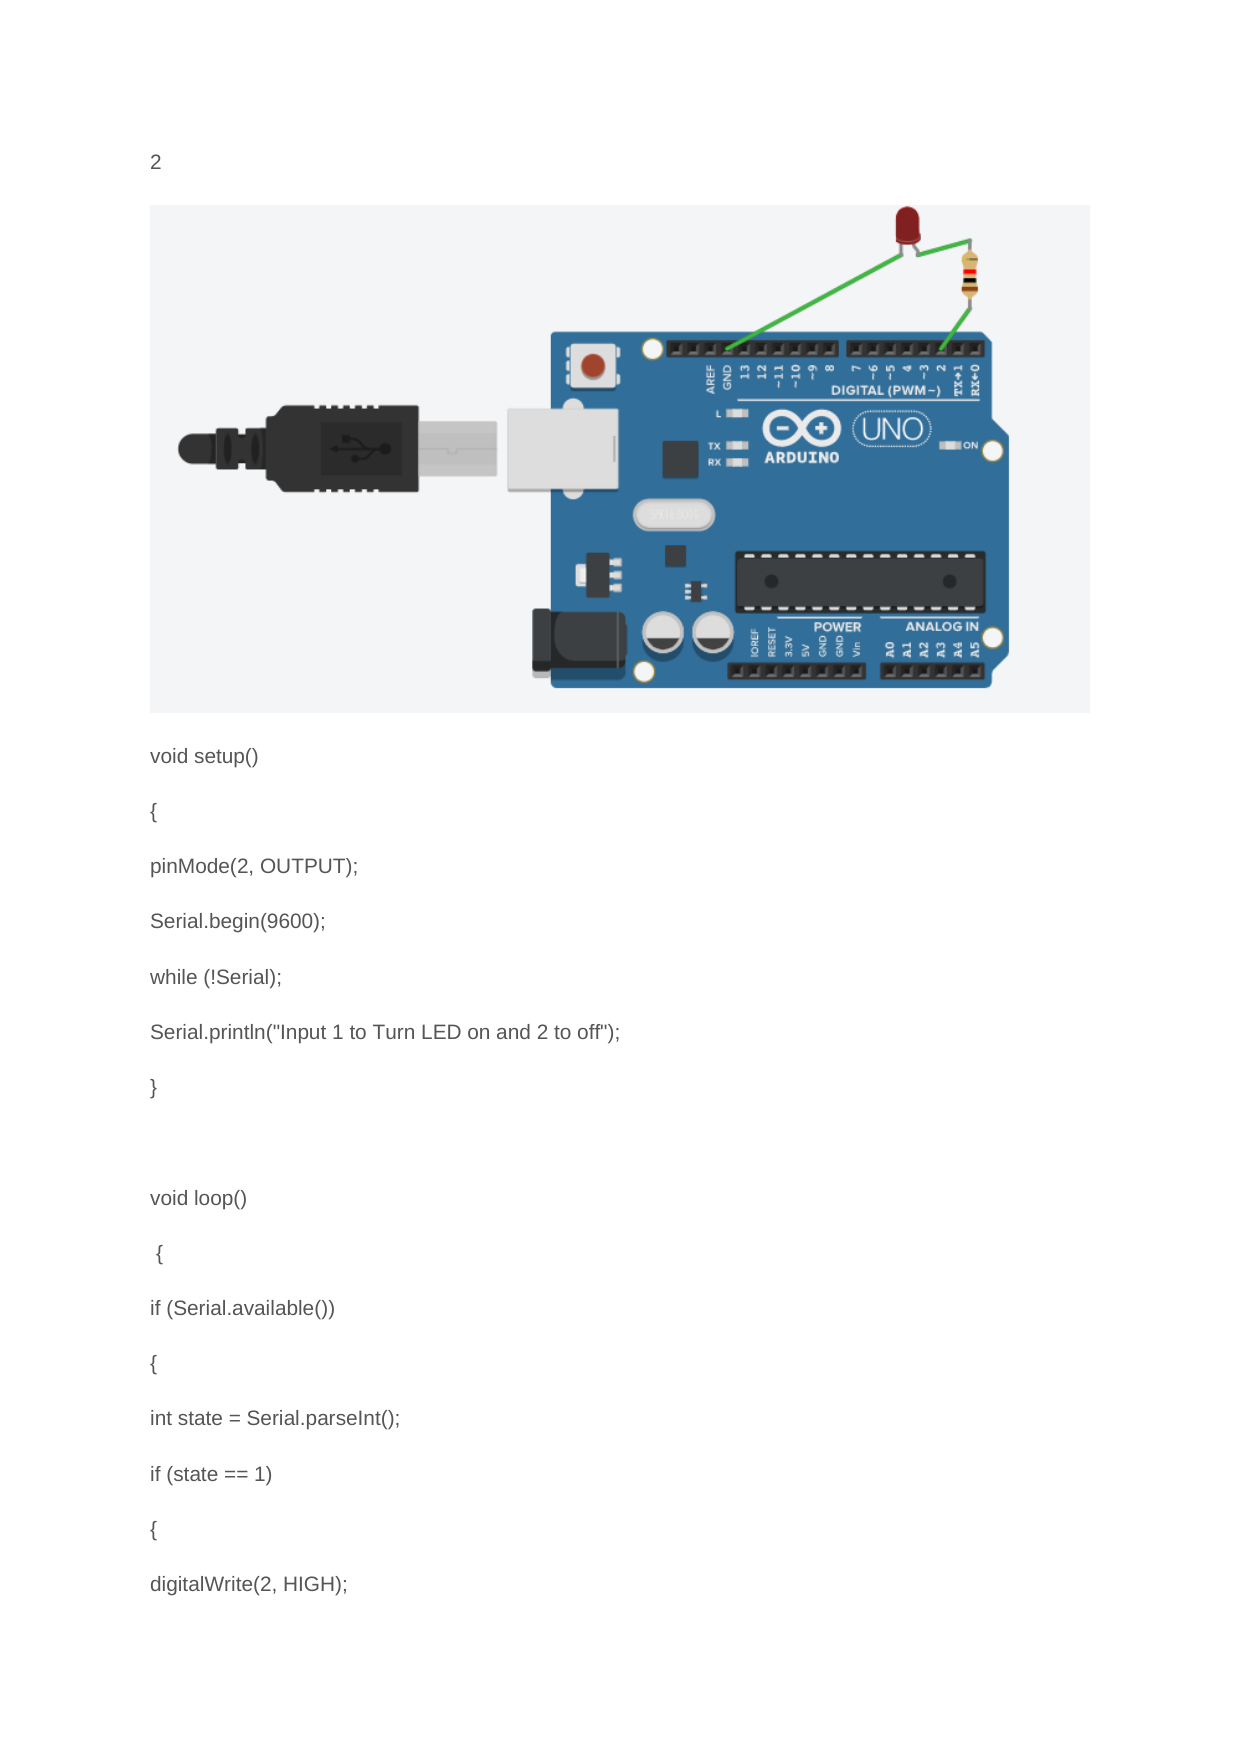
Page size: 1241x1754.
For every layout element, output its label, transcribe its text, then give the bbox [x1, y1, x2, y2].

text void loop() [150, 1185, 1090, 1209]
text { [150, 1517, 1090, 1541]
text if (Serial.available()) [150, 1296, 1090, 1320]
text void setup() [150, 744, 1090, 768]
text while (!Serial); [150, 964, 1090, 988]
text Serial.begin(9600); [150, 909, 1090, 933]
text { [150, 799, 1090, 823]
text { [150, 1351, 1090, 1375]
text digitalWrite(2, HIGH); [150, 1572, 1090, 1596]
text { [150, 1241, 1090, 1264]
text Serial.println("Input 1 to Turn LED on and 2 to off"); [150, 1020, 1090, 1044]
text pinMode(2, OUTPUT); [150, 854, 1090, 878]
text int state = Serial.parseInt(); [150, 1406, 1090, 1430]
text 2 [150, 150, 1090, 174]
text } [150, 1075, 1090, 1099]
text if (state == 1) [150, 1461, 1090, 1485]
picture [150, 205, 1091, 713]
